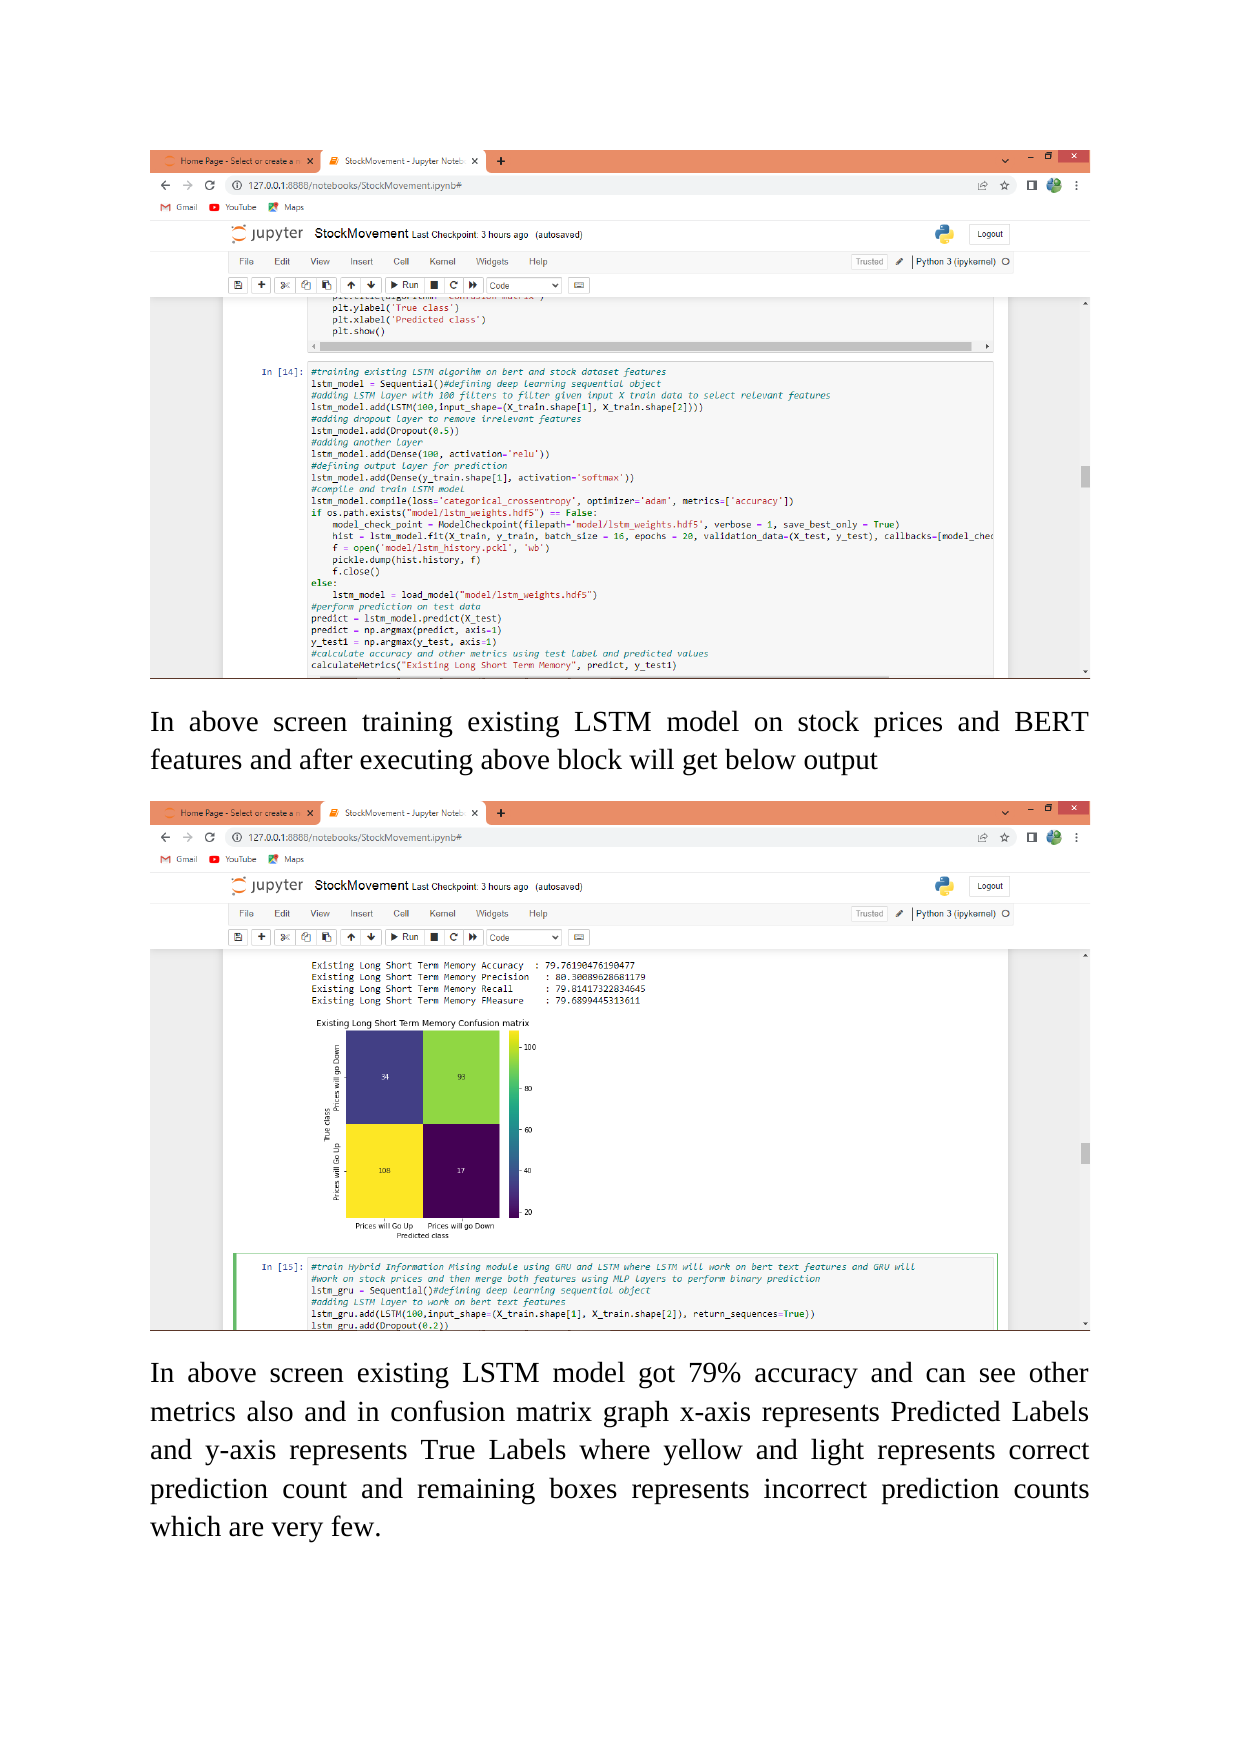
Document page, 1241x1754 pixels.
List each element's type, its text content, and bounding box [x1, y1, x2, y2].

text In above screen training existing LSTM model on stock prices and BERT features and after executing above block will get below output [150, 704, 1090, 776]
picture [150, 801, 1091, 1331]
text In above screen existing LSTM model got 79% accuracy and can see other metrics also and in confusion matrix graph x-axis represents Predicted Labels and y-axis represents True Labels where yellow and light represents correct prediction count and remaining boxes represents incorrect prediction counts which are very few. [150, 1355, 1090, 1543]
picture [150, 150, 1091, 679]
